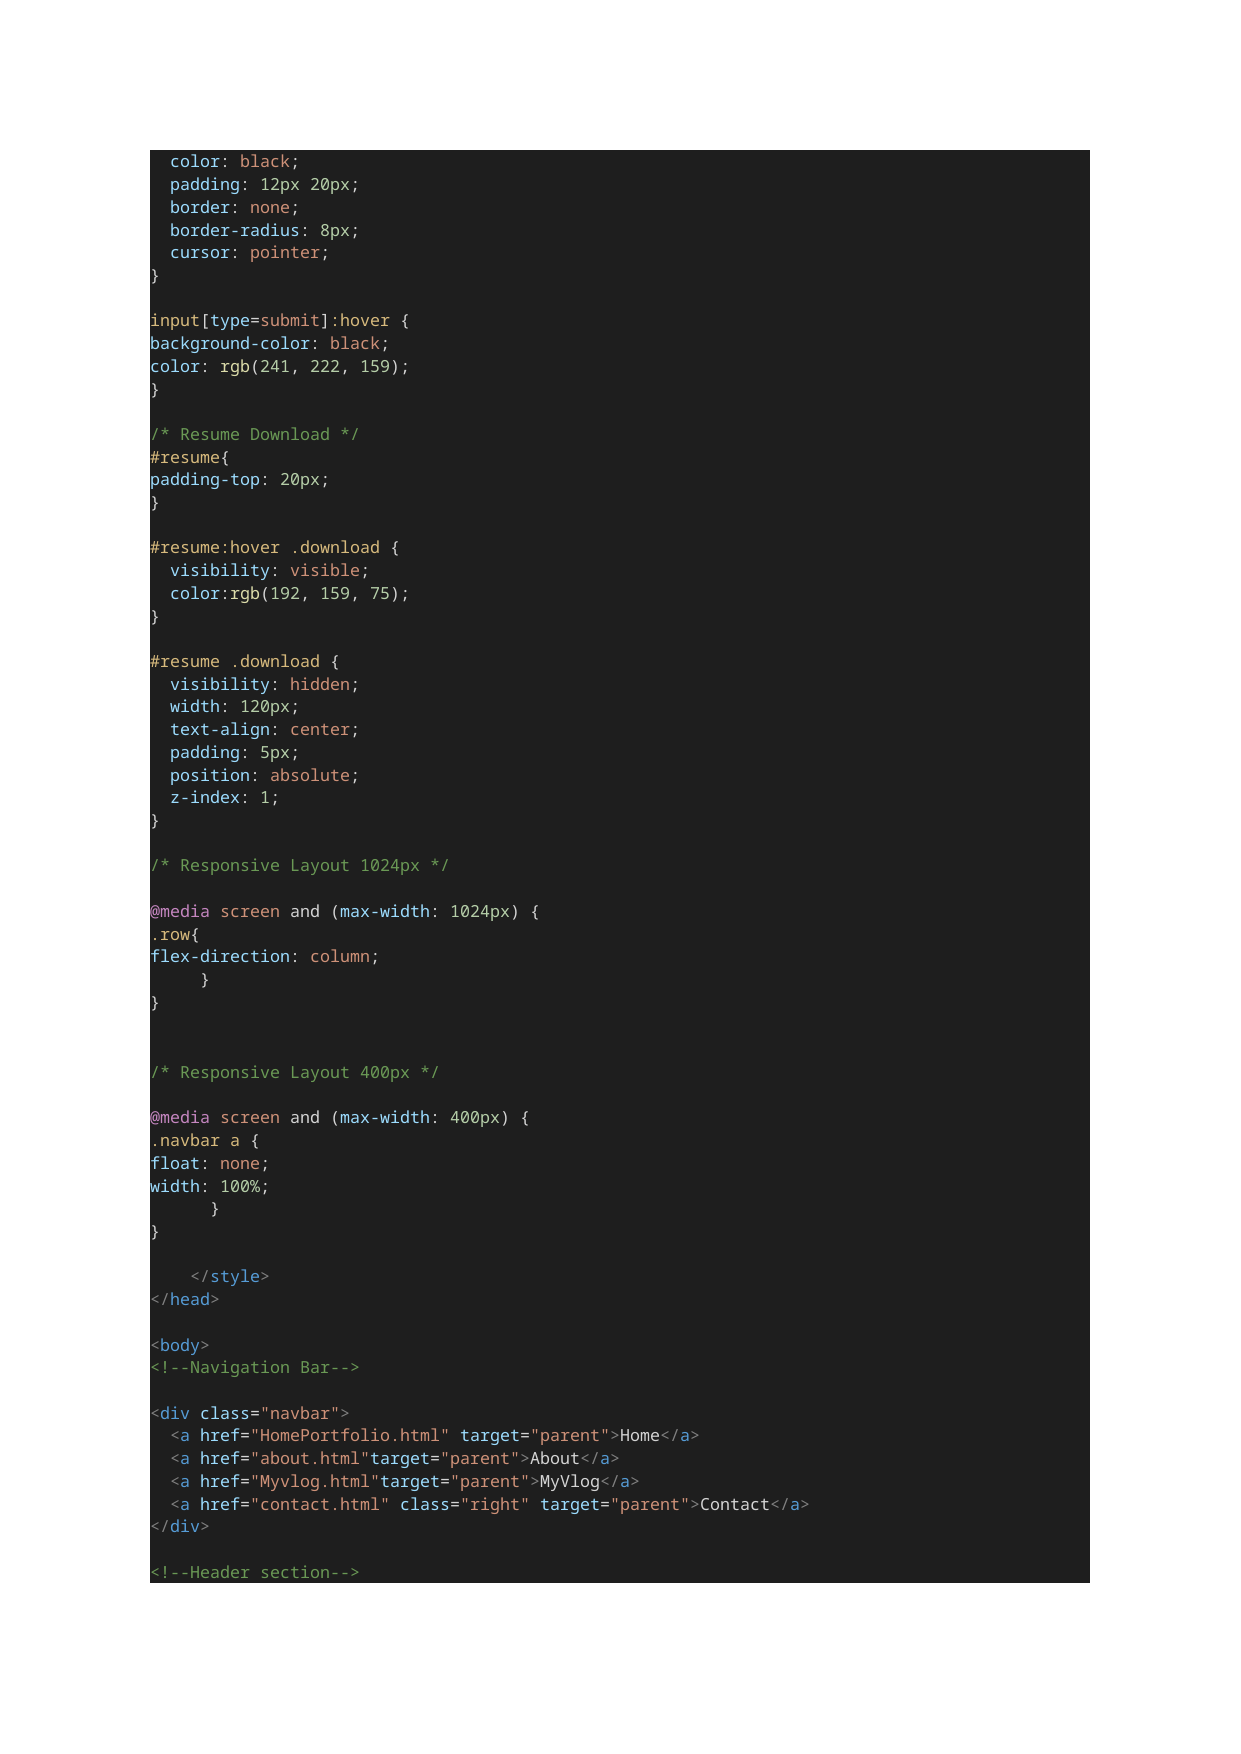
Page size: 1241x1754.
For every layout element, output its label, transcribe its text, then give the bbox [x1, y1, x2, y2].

text } [150, 1197, 1090, 1219]
text color:rgb(192, 159, 75); [150, 581, 1090, 604]
text width: 120px; [150, 695, 1090, 718]
text border: none; [150, 195, 1090, 218]
text <a href="Myvlog.html"target="parent">MyVlog</a> [150, 1469, 1090, 1492]
text } [150, 491, 1090, 513]
text <!--Header section--> [150, 1560, 1090, 1583]
text input[type=submit]:hover { [150, 309, 1090, 332]
text <!--Navigation Bar--> [150, 1356, 1090, 1378]
text background-color: black; [150, 332, 1090, 354]
text border-radius: 8px; [150, 218, 1090, 241]
text <a href="contact.html" class="right" target="parent">Contact</a> [150, 1492, 1090, 1515]
text </div> [150, 1515, 1090, 1537]
text <a href="about.html"target="parent">About</a> [150, 1447, 1090, 1469]
text text-align: center; [150, 718, 1090, 740]
text @media screen and (max-width: 1024px) { [150, 899, 1090, 922]
text .navbar a { [150, 1129, 1090, 1151]
text flex-direction: column; [150, 945, 1090, 967]
text visibility: hidden; [150, 672, 1090, 695]
text #resume:hover .download { [150, 536, 1090, 559]
text cursor: pointer; [150, 241, 1090, 263]
text } [150, 1219, 1090, 1242]
text <body> [150, 1333, 1090, 1356]
text /* Resume Download */ [150, 422, 1090, 445]
text } [150, 377, 1090, 400]
text color: black; [150, 150, 1090, 173]
text #resume{ [150, 445, 1090, 468]
text position: absolute; [150, 763, 1090, 786]
text } [150, 808, 1090, 831]
text </head> [150, 1288, 1090, 1310]
text } [150, 990, 1090, 1013]
text float: none; [150, 1151, 1090, 1174]
text } [150, 604, 1090, 627]
text } [150, 967, 1090, 990]
text padding: 12px 20px; [150, 173, 1090, 195]
text </style> [150, 1265, 1090, 1288]
text @media screen and (max-width: 400px) { [150, 1106, 1090, 1129]
text visibility: visible; [150, 559, 1090, 581]
text } [150, 263, 1090, 286]
text <div class="navbar"> [150, 1401, 1090, 1424]
text width: 100%; [150, 1174, 1090, 1197]
text color: rgb(241, 222, 159); [150, 354, 1090, 377]
text padding: 5px; [150, 740, 1090, 763]
text z-index: 1; [150, 786, 1090, 808]
text /* Responsive Layout 400px */ [150, 1061, 1090, 1083]
text padding-top: 20px; [150, 468, 1090, 491]
text <a href="HomePortfolio.html" target="parent">Home</a> [150, 1424, 1090, 1447]
text #resume .download { [150, 649, 1090, 672]
text .row{ [150, 922, 1090, 945]
text /* Responsive Layout 1024px */ [150, 854, 1090, 877]
